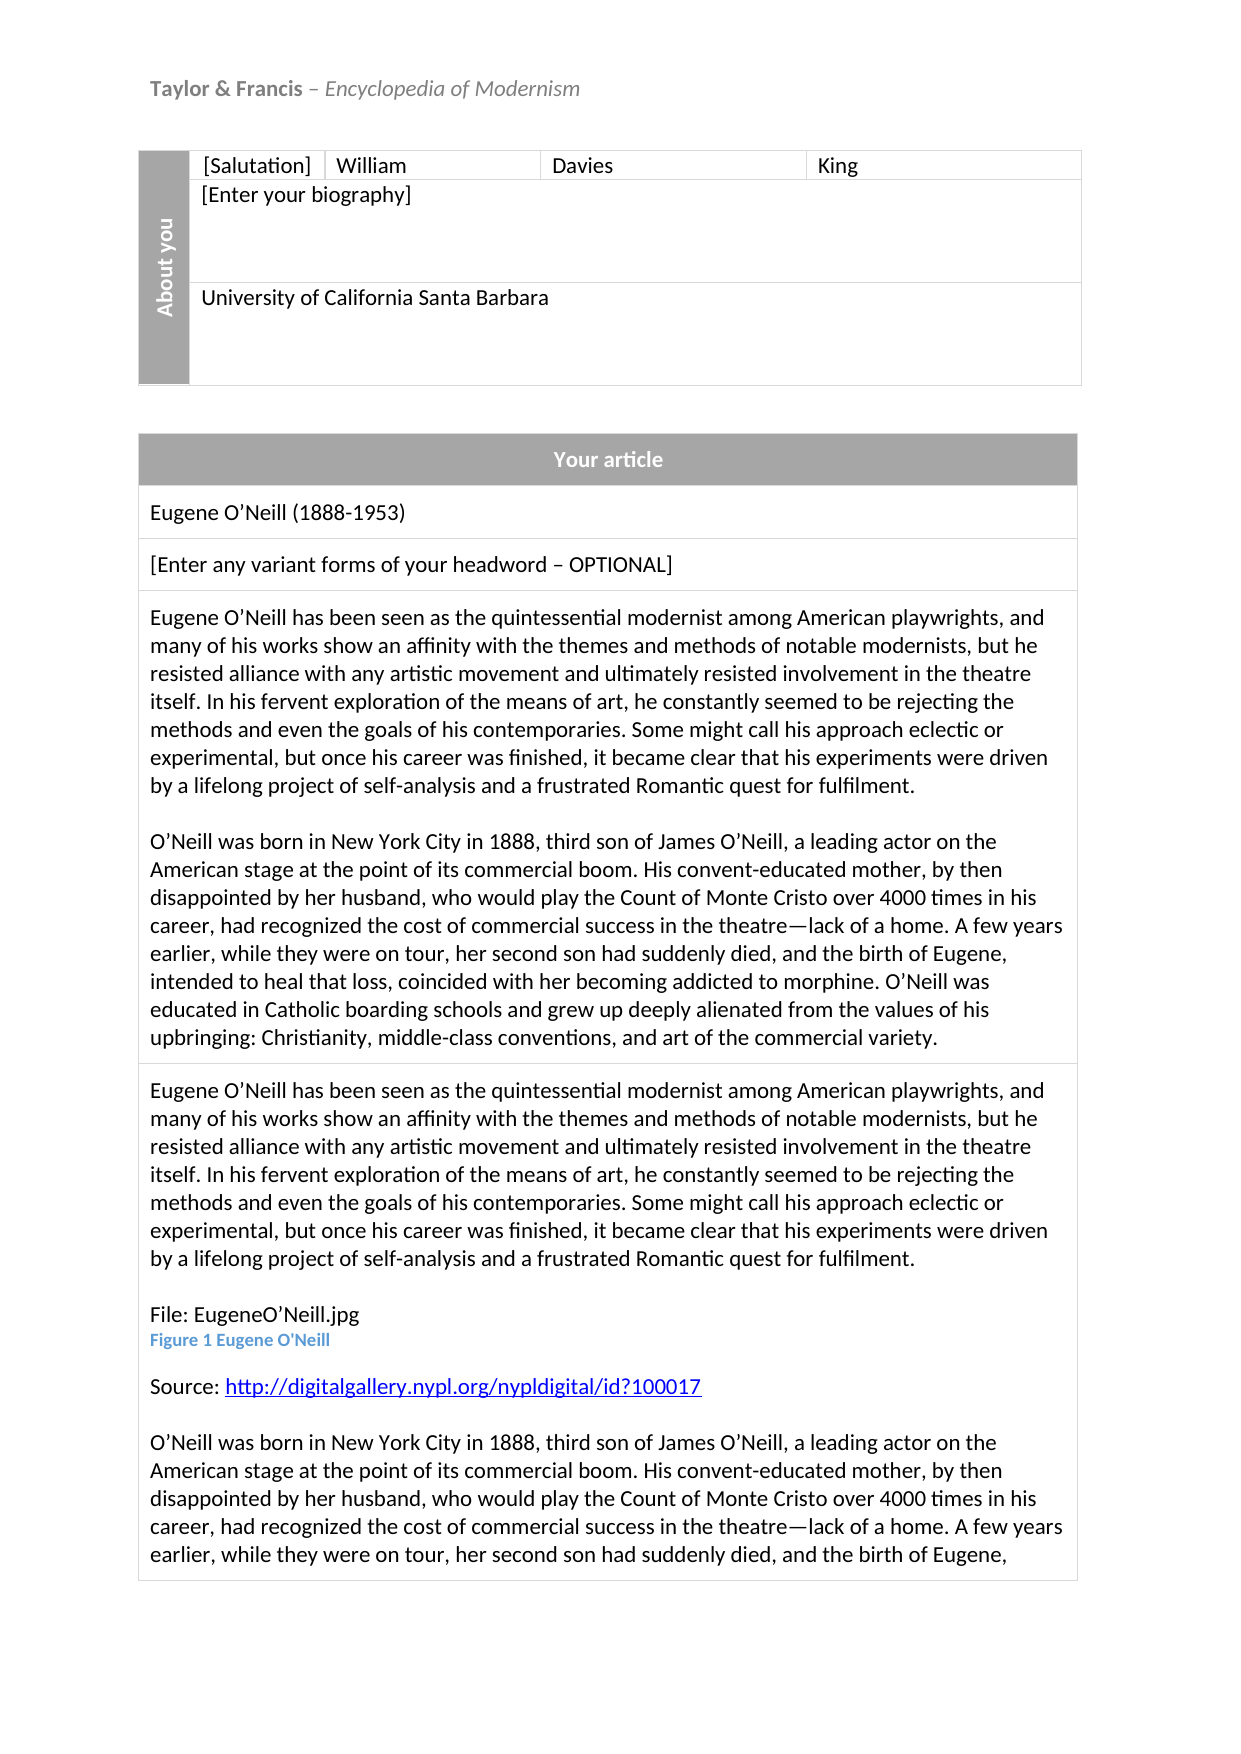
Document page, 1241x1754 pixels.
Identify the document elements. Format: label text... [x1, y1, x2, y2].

table_header Your article [139, 434, 1077, 485]
table_header About you [139, 151, 189, 384]
